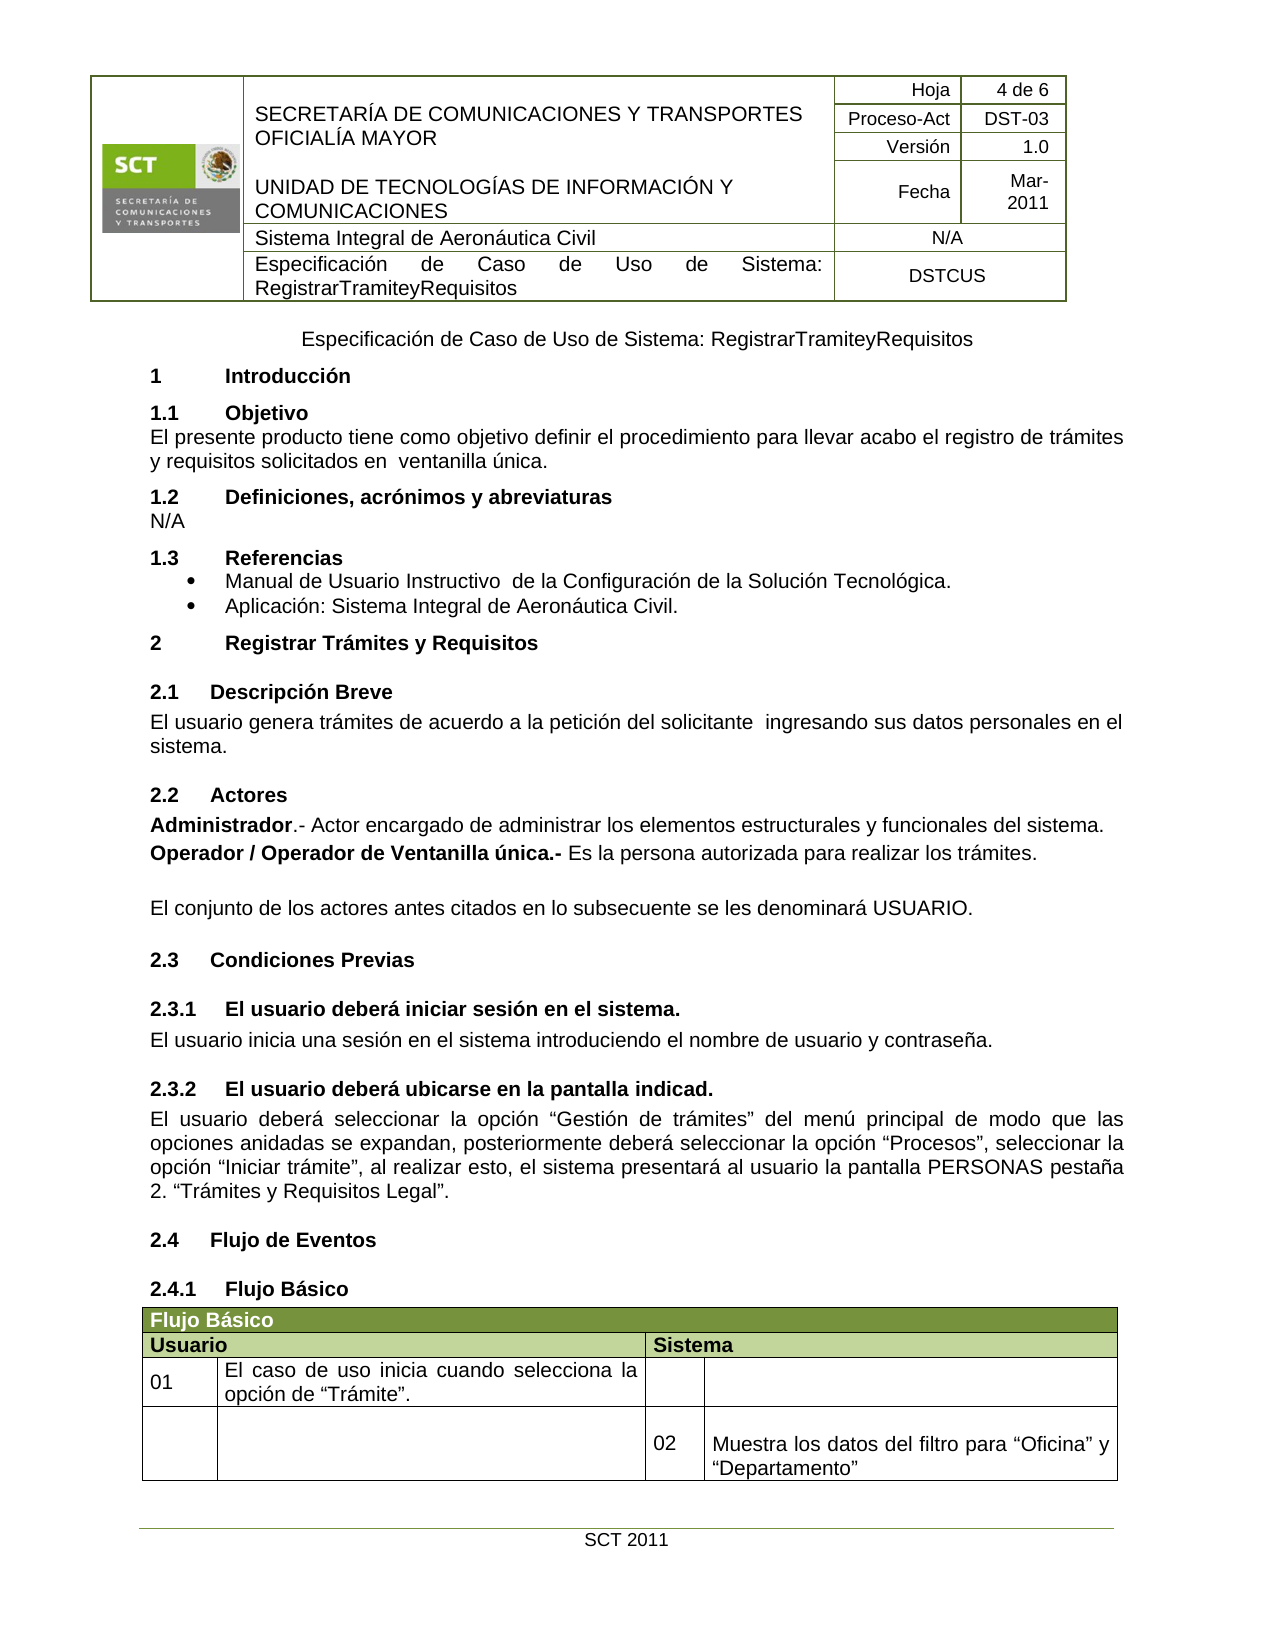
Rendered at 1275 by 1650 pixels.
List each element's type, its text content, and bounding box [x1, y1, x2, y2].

table_cell [705, 1358, 1117, 1406]
list Aplicación: Sistema Integral de Aeronáutica Civil. [187, 593, 1125, 617]
subtitle Referencias [150, 545, 1125, 569]
subtitle Flujo Básico [150, 1276, 1125, 1300]
text El usuario inicia una sesión en el sistema introduciendo el nombre de usuario y contraseña. [150, 1027, 1125, 1051]
table_cell [218, 1407, 645, 1479]
table_header Flujo Básico [143, 1308, 1117, 1332]
text N/A [150, 509, 1125, 533]
table_cell Usuario [143, 1333, 645, 1357]
subtitle Registrar Trámites y Requisitos [150, 630, 1125, 655]
subtitle Introducción [150, 363, 1125, 388]
subtitle Actores [150, 783, 1125, 807]
subtitle El usuario deberá ubicarse en la pantalla indicad. [150, 1076, 1125, 1100]
table_cell El caso de uso inicia cuando selecciona la opción de “Trámite”. [218, 1358, 645, 1406]
table_cell Muestra los datos del filtro para “Oficina” y “Departamento” [705, 1407, 1117, 1479]
subtitle Flujo de Eventos [150, 1227, 1125, 1251]
table_cell [646, 1358, 704, 1406]
text El presente producto tiene como objetivo definir el procedimiento para llevar acabo el registro de trámites y requisitos solicitados en ventanilla única. [150, 424, 1125, 472]
list Manual de Usuario Instructivo de la Configuración de la Solución Tecnológica. [187, 569, 1125, 593]
text Administrador.- Actor encargado de administrar los elementos estructurales y funcionales del sistema. [150, 813, 1125, 837]
subtitle Definiciones, acrónimos y abreviaturas [150, 485, 1125, 509]
text El conjunto de los actores antes citados en lo subsecuente se les denominará USUARIO. [150, 896, 1125, 920]
subtitle Descripción Breve [150, 680, 1125, 704]
text El usuario deberá seleccionar la opción “Gestión de trámites” del menú principal de modo que las opciones anidadas se expandan, posteriormente deberá seleccionar la opción “Procesos”, seleccionar la opción “Iniciar trámite”, al realizar esto, el sistema presentará al usuario la pantalla PERSONAS pestaña 2. “Trámites y Requisitos Legal”. [150, 1107, 1125, 1202]
subtitle Objetivo [150, 401, 1125, 424]
subtitle El usuario deberá iniciar sesión en el sistema. [150, 997, 1125, 1021]
subtitle Condiciones Previas [150, 948, 1125, 972]
table_cell Sistema [646, 1333, 1117, 1357]
text El usuario genera trámites de acuerdo a la petición del solicitante ingresando sus datos personales en el sistema. [150, 710, 1125, 758]
table_cell 02 [646, 1407, 704, 1479]
text Operador / Operador de Ventanilla única.- Es la persona autorizada para realizar los trámites. [150, 841, 1125, 865]
table_cell 01 [143, 1358, 217, 1406]
table_cell [143, 1407, 217, 1479]
